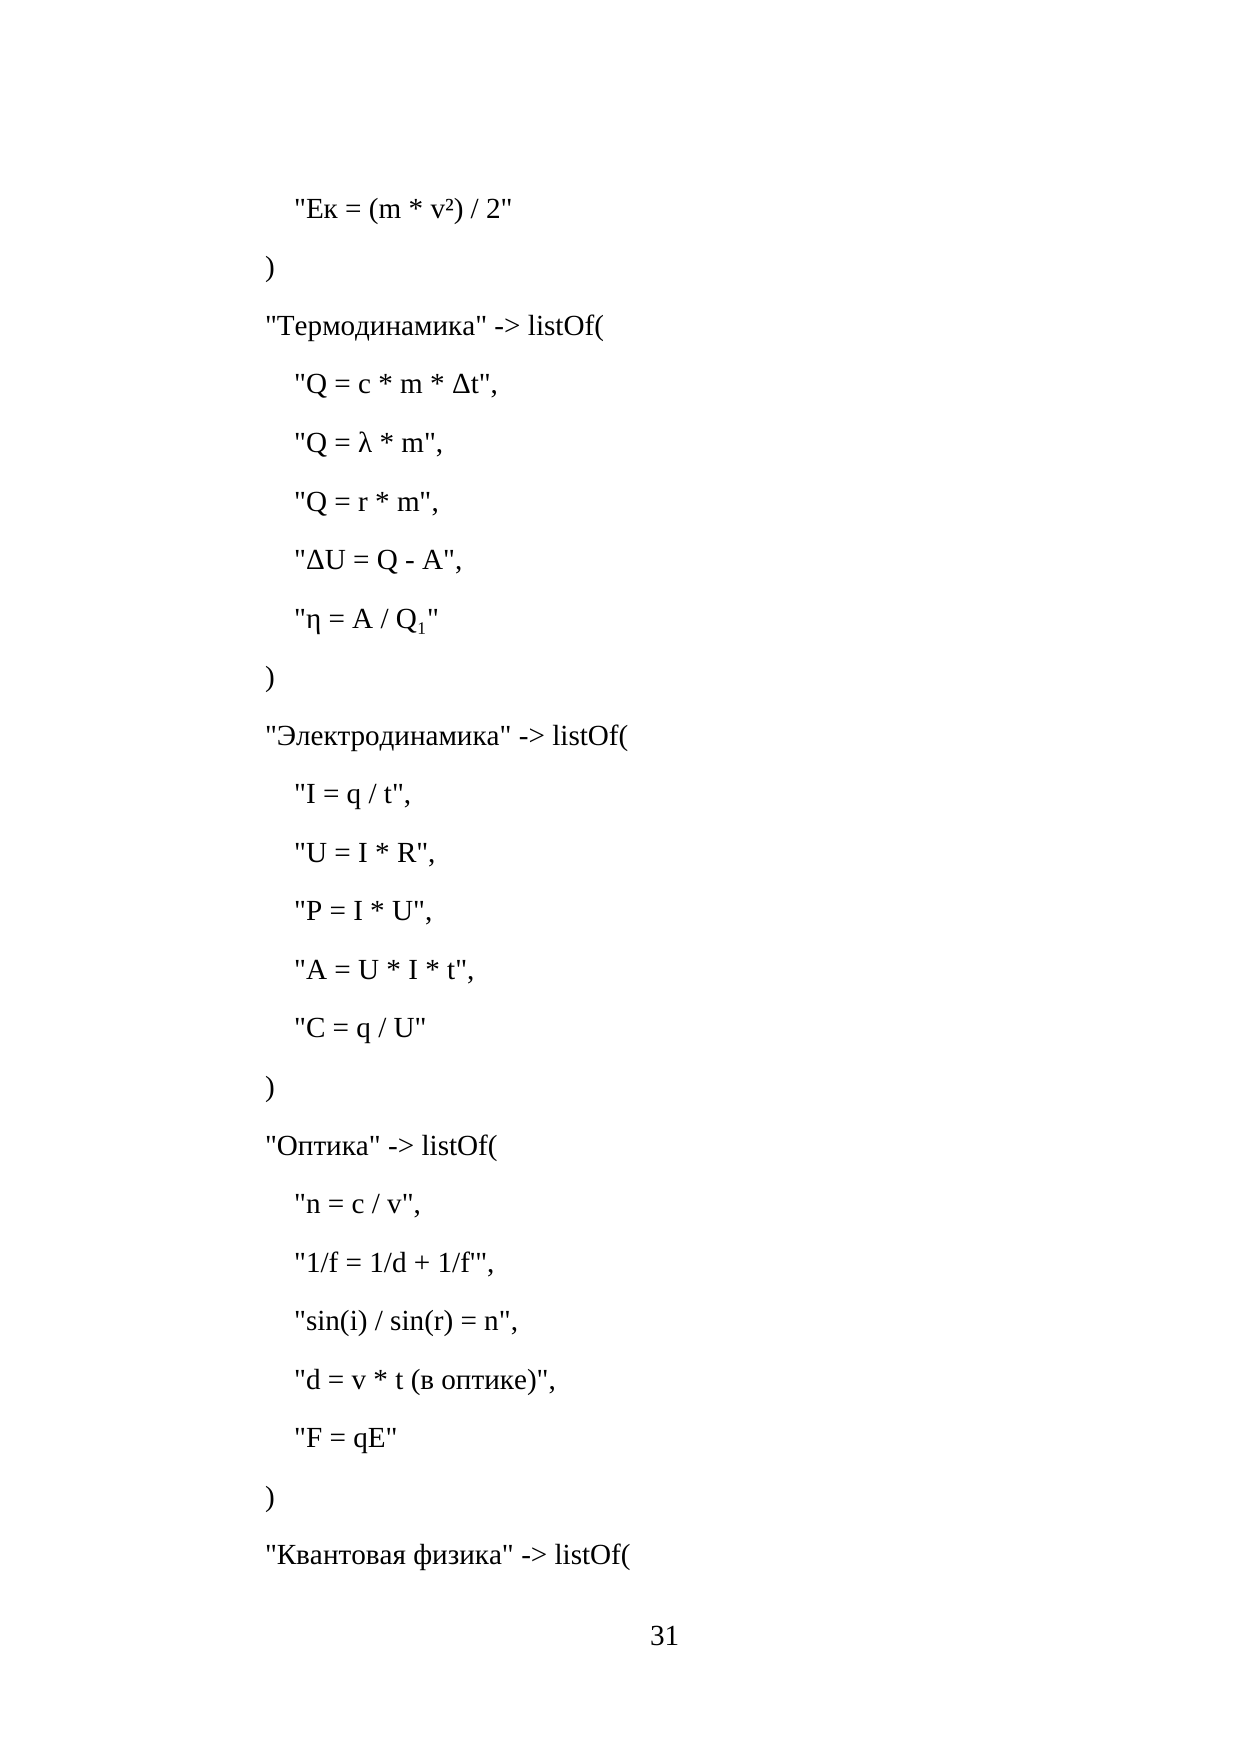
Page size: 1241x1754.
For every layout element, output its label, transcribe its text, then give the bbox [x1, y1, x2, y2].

text "ΔU = Q - A", [177, 542, 1151, 576]
text "A = U * I * t", [177, 952, 1151, 986]
text "n = c / v", [177, 1186, 1151, 1220]
text "I = q / t", [177, 776, 1151, 810]
text "Q = r * m", [177, 484, 1151, 517]
text "Термодинамика" -> listOf( [177, 308, 1151, 342]
text "Eк = (m * v²) / 2" [177, 191, 1151, 224]
text "F = qE" [177, 1420, 1151, 1454]
text "sin(i) / sin(r) = n", [177, 1303, 1151, 1337]
text "η = A / Q₁" [177, 601, 1151, 634]
text "Оптика" -> listOf( [177, 1128, 1151, 1161]
text "C = q / U" [177, 1011, 1151, 1044]
text "U = I * R", [177, 835, 1151, 868]
text "d = v * t (в оптике)", [177, 1362, 1151, 1395]
text "Электродинамика" -> listOf( [177, 718, 1151, 751]
text "Квантовая физика" -> listOf( [177, 1537, 1151, 1571]
text ) [177, 659, 1151, 693]
text ) [177, 1479, 1151, 1512]
text "Q = c * m * Δt", [177, 367, 1151, 400]
text ) [177, 1069, 1151, 1103]
text ) [177, 249, 1151, 283]
text "P = I * U", [177, 893, 1151, 927]
text "1/f = 1/d + 1/f'", [177, 1245, 1151, 1278]
text "Q = λ * m", [177, 425, 1151, 459]
